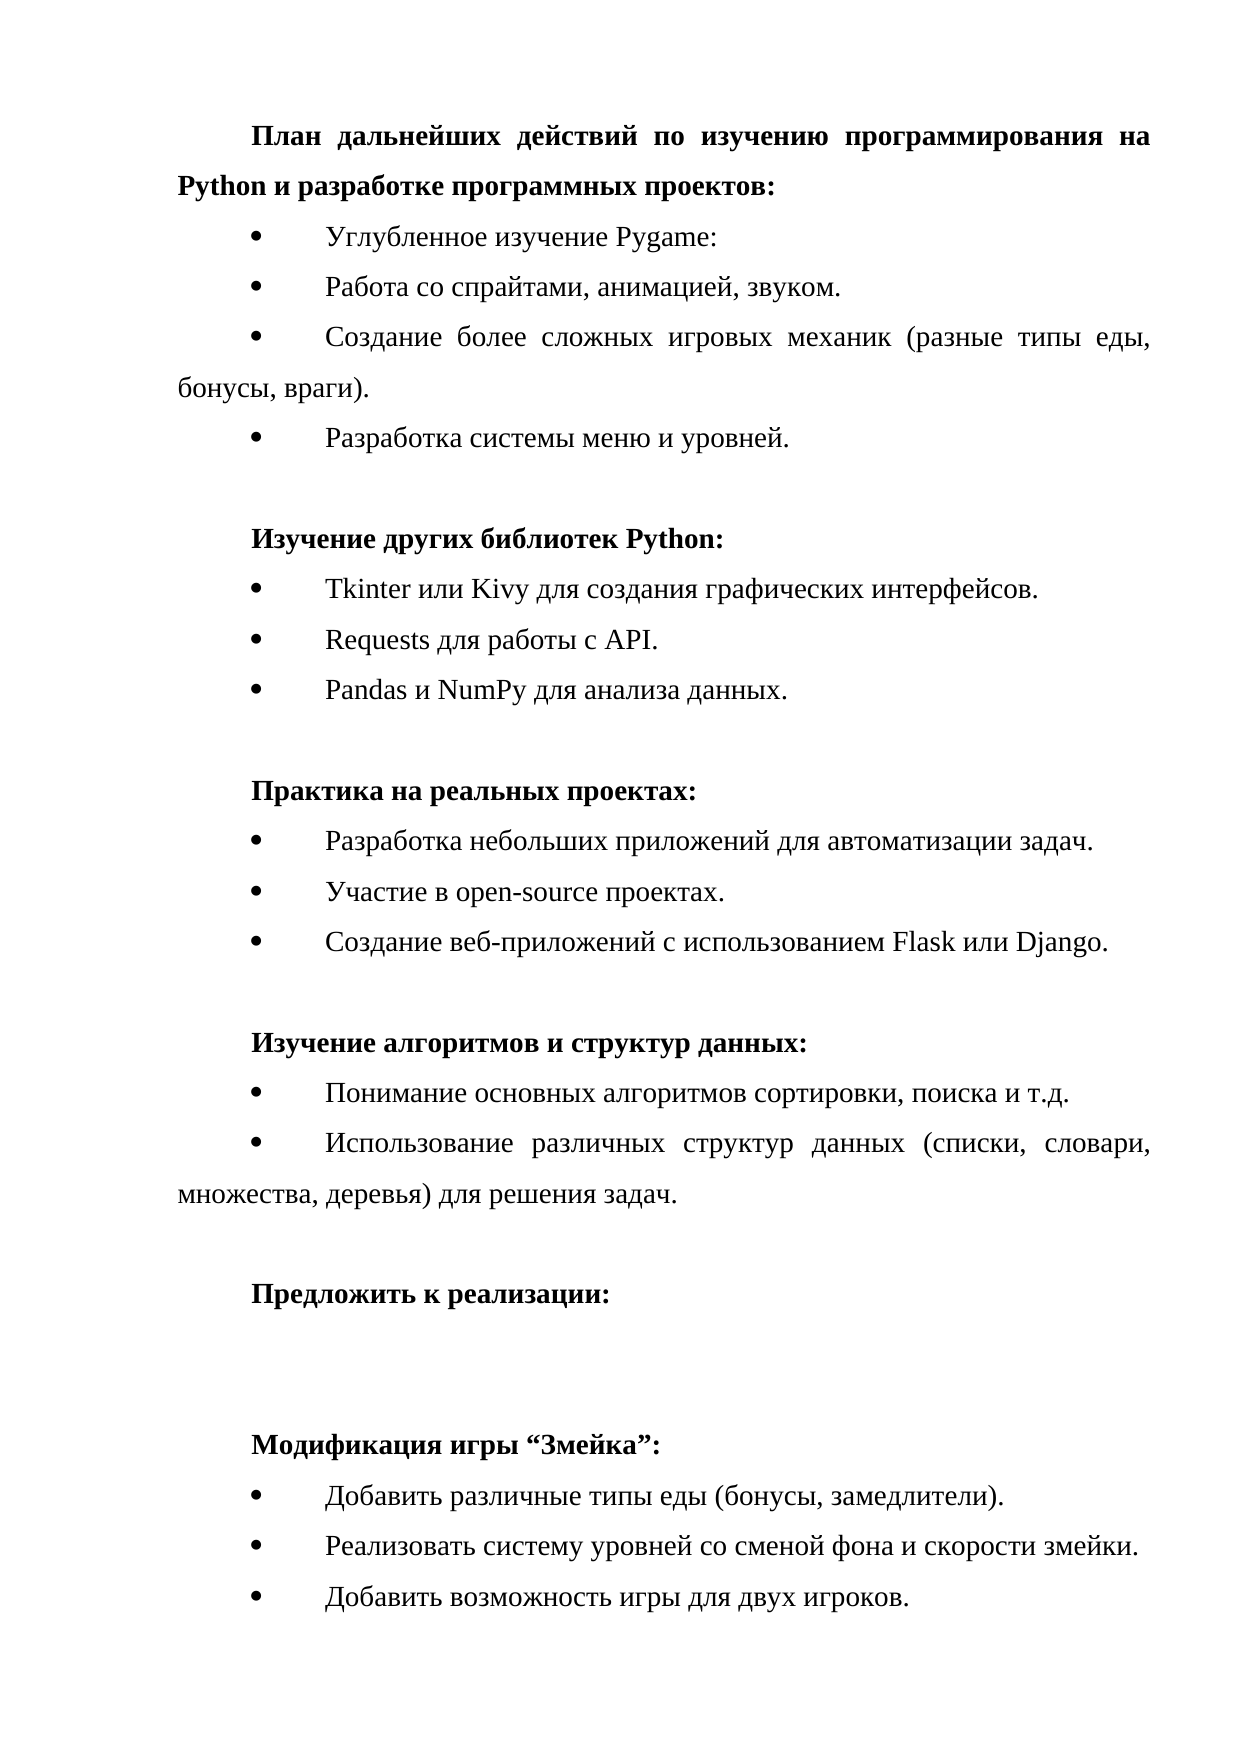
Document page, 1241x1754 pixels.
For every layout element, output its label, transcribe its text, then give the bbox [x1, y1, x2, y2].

list Участие в open-source проектах. [177, 874, 1152, 907]
list Requests для работы с API. [177, 622, 1152, 655]
text Предложить к реализации: [177, 1277, 1152, 1310]
list Использование различных структур данных (списки, словари, множества, деревья) для решения задач. [177, 1126, 1152, 1209]
list Разработка небольших приложений для автоматизации задач. [177, 823, 1152, 857]
list Разработка системы меню и уровней. [177, 420, 1152, 454]
list Углубленное изучение Pygame: [177, 219, 1152, 252]
text Модификация игры “Змейка”: [177, 1427, 1152, 1461]
list Реализовать систему уровней со сменой фона и скорости змейки. [177, 1528, 1152, 1562]
list Создание более сложных игровых механик (разные типы еды, бонусы, враги). [177, 319, 1152, 403]
list Работа со спрайтами, анимацией, звуком. [177, 269, 1152, 303]
list Понимание основных алгоритмов сортировки, поиска и т.д. [177, 1075, 1152, 1109]
list План дальнейших действий по изучению программирования на Python и разработке программных проектов: [177, 118, 1152, 202]
list Практика на реальных проектах: [177, 773, 1152, 806]
list Tkinter или Kivy для создания графических интерфейсов. [177, 571, 1152, 605]
list Создание веб-приложений с использованием Flask или Django. [177, 924, 1152, 958]
list Добавить возможность игры для двух игроков. [177, 1579, 1152, 1612]
list Добавить различные типы еды (бонусы, замедлители). [177, 1478, 1152, 1511]
list Изучение других библиотек Python: [177, 521, 1152, 554]
list Pandas и NumPy для анализа данных. [177, 672, 1152, 706]
list Изучение алгоритмов и структур данных: [177, 1025, 1152, 1058]
